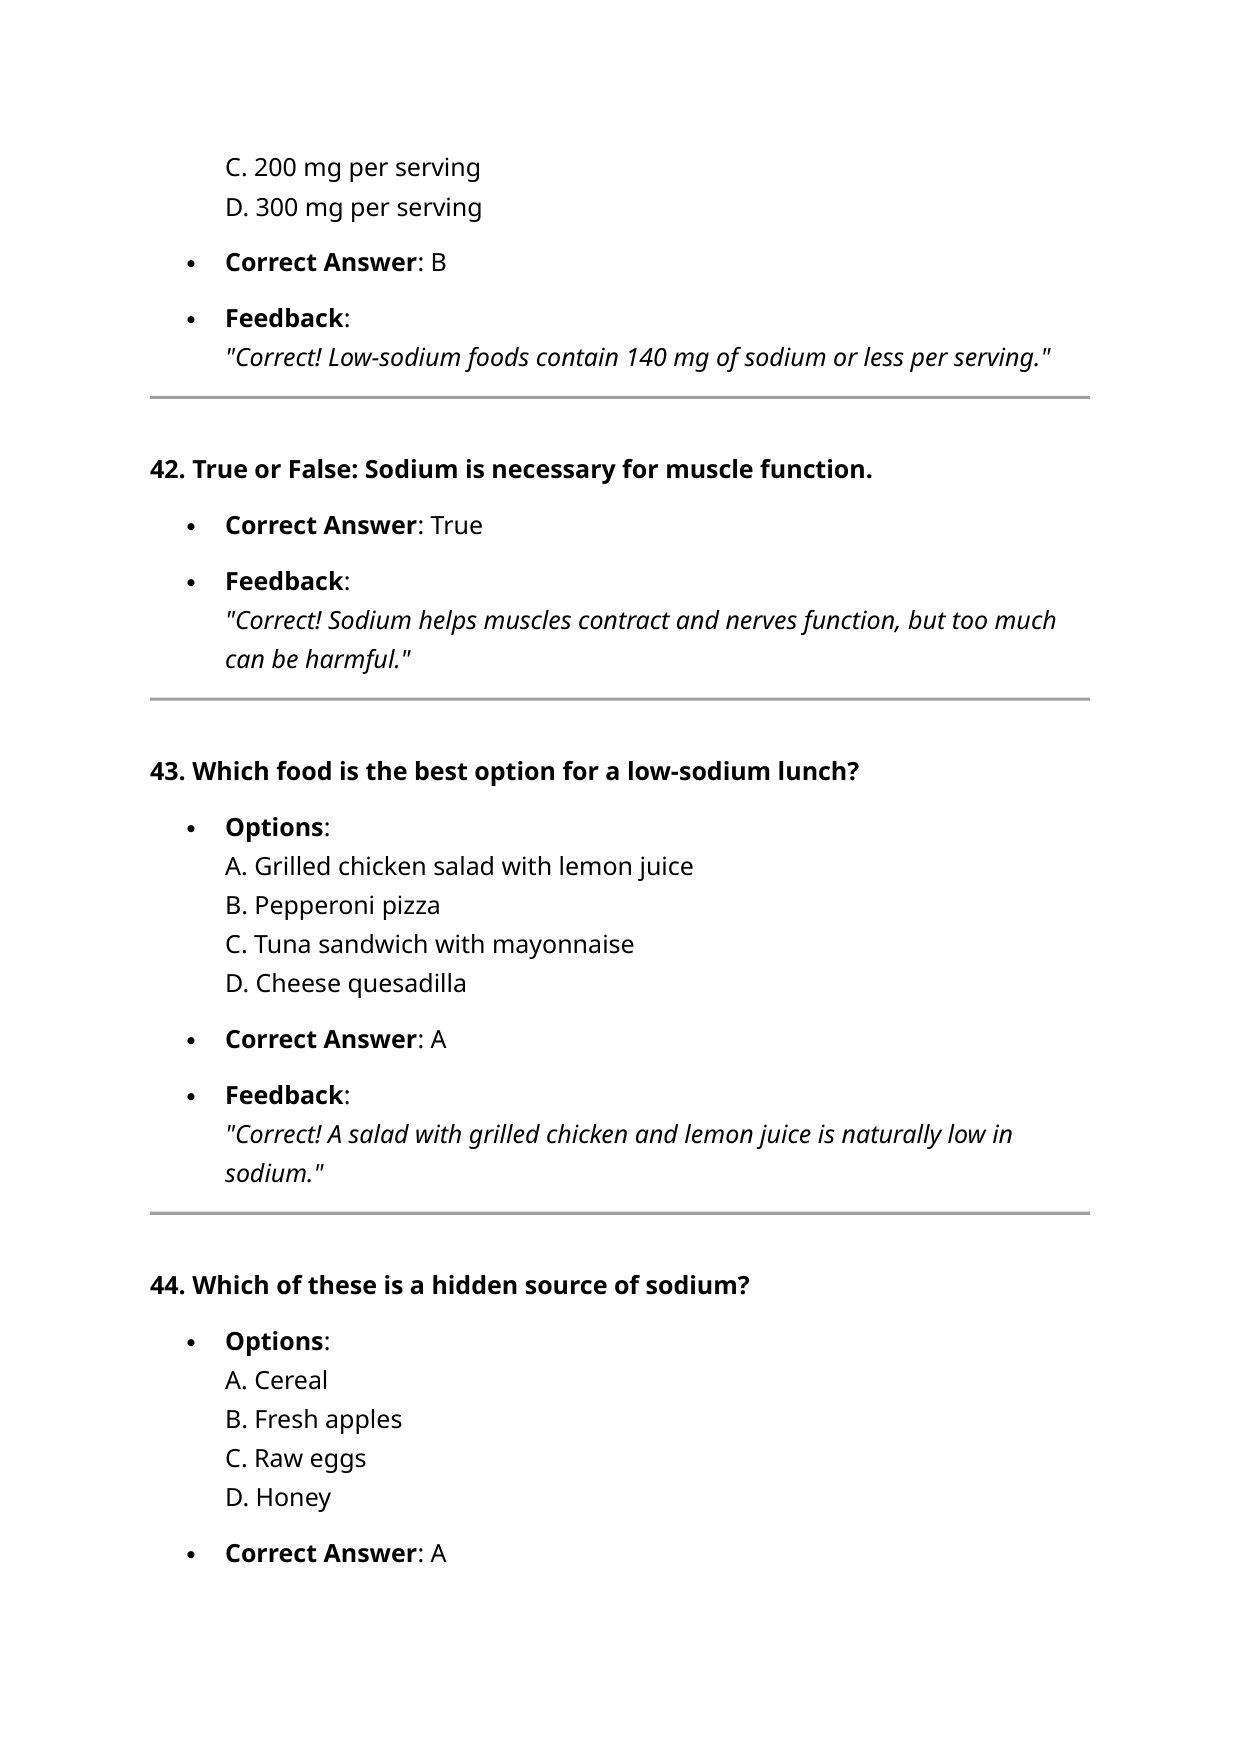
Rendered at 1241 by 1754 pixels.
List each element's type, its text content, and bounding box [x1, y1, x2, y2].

list Feedback: "Correct! Sodium helps muscles contract and nerves function, but too much can be harmful." [187, 563, 1090, 676]
list Options: A. Grilled chicken salad with lemon juice B. Pepperoni pizza C. Tuna sandwich with mayonnaise D. Cheese quesadilla [187, 809, 1090, 1000]
text 42. True or False: Sodium is necessary for muscle function. [150, 452, 1090, 486]
list Feedback: "Correct! Low-sodium foods contain 140 mg of sodium or less per serving." [187, 301, 1090, 374]
list Options: A. Cereal B. Fresh apples C. Raw eggs D. Honey [187, 1323, 1090, 1514]
list Feedback: "Correct! A salad with grilled chicken and lemon juice is naturally low in sodium." [187, 1077, 1090, 1190]
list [187, 150, 1090, 223]
list Correct Answer: True [187, 507, 1090, 542]
list Correct Answer: B [187, 245, 1090, 279]
list Correct Answer: A [187, 1022, 1090, 1056]
text 44. Which of these is a hidden source of sodium? [150, 1267, 1090, 1302]
list Correct Answer: A [187, 1536, 1090, 1570]
text 43. Which food is the best option for a low-sodium lunch? [150, 753, 1090, 787]
